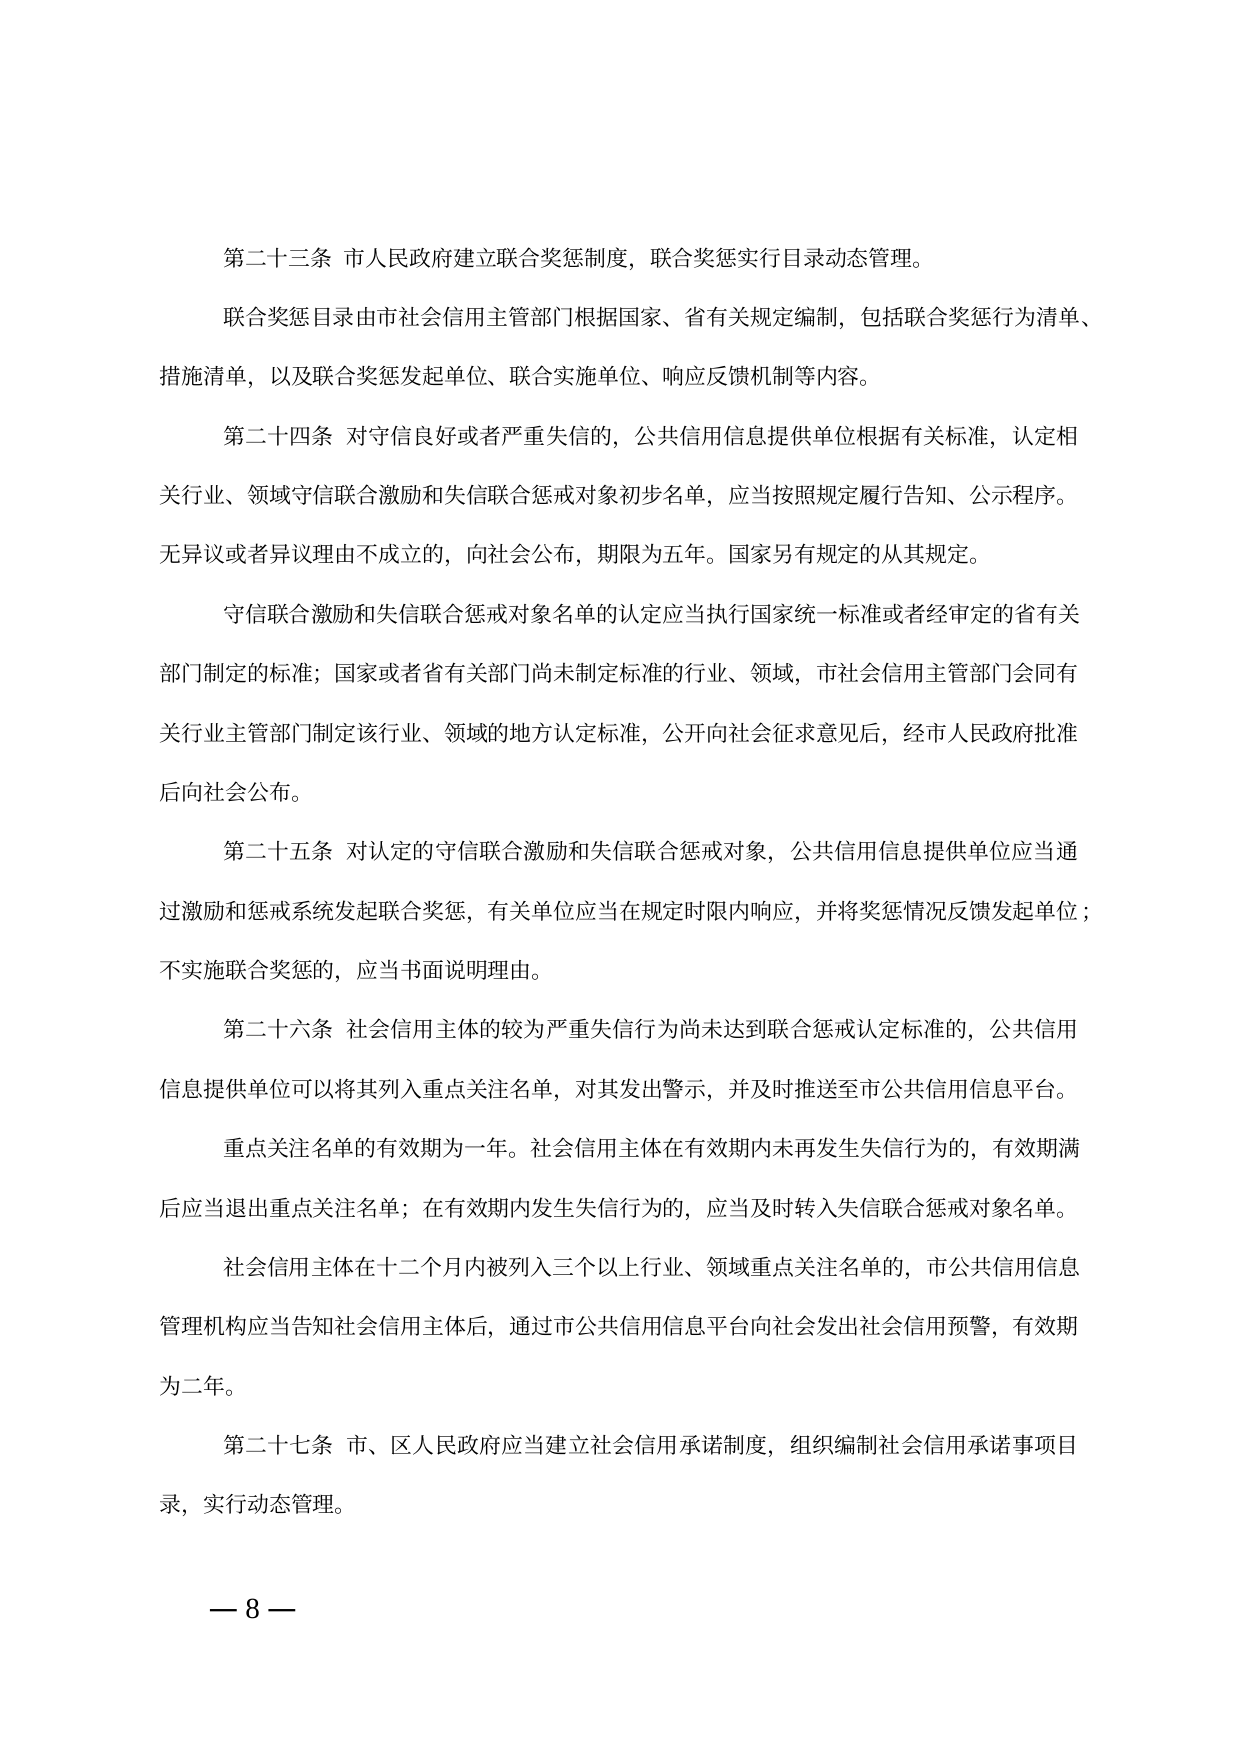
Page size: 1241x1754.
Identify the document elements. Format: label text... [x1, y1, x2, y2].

text 社会信用主体在十二个月内被列入三个以上行业、领域重点关注名单的，市公共信用信息管理机构应当告知社会信用主体后，通过市公共信用信息平台向社会发出社会信用预警，有效期为二年。 [159, 1228, 1081, 1406]
text 第二十七条 市、区人民政府应当建立社会信用承诺制度，组织编制社会信用承诺事项目录，实行动态管理。 [159, 1406, 1081, 1525]
text 第二十四条 对守信良好或者严重失信的，公共信用信息提供单位根据有关标准，认定相关行业、领域守信联合激励和失信联合惩戒对象初步名单，应当按照规定履行告知、公示程序。无异议或者异议理由不成立的，向社会公布，期限为五年。国家另有规定的从其规定。 [159, 397, 1081, 575]
text 重点关注名单的有效期为一年。社会信用主体在有效期内未再发生失信行为的，有效期满后应当退出重点关注名单；在有效期内发生失信行为的，应当及时转入失信联合惩戒对象名单。 [159, 1109, 1081, 1228]
text 第二十三条 市人民政府建立联合奖惩制度，联合奖惩实行目录动态管理。 [159, 218, 1081, 278]
text 第二十五条 对认定的守信联合激励和失信联合惩戒对象，公共信用信息提供单位应当通过激励和惩戒系统发起联合奖惩，有关单位应当在规定时限内响应，并将奖惩情况反馈发起单位；不实施联合奖惩的，应当书面说明理由。 [159, 812, 1081, 990]
text 第二十六条 社会信用主体的较为严重失信行为尚未达到联合惩戒认定标准的，公共信用信息提供单位可以将其列入重点关注名单，对其发出警示，并及时推送至市公共信用信息平台。 [159, 990, 1081, 1109]
text 守信联合激励和失信联合惩戒对象名单的认定应当执行国家统一标准或者经审定的省有关部门制定的标准；国家或者省有关部门尚未制定标准的行业、领域，市社会信用主管部门会同有关行业主管部门制定该行业、领域的地方认定标准，公开向社会征求意见后，经市人民政府批准后向社会公布。 [159, 575, 1081, 812]
text 联合奖惩目录由市社会信用主管部门根据国家、省有关规定编制，包括联合奖惩行为清单、措施清单，以及联合奖惩发起单位、联合实施单位、响应反馈机制等内容。 [159, 278, 1081, 397]
